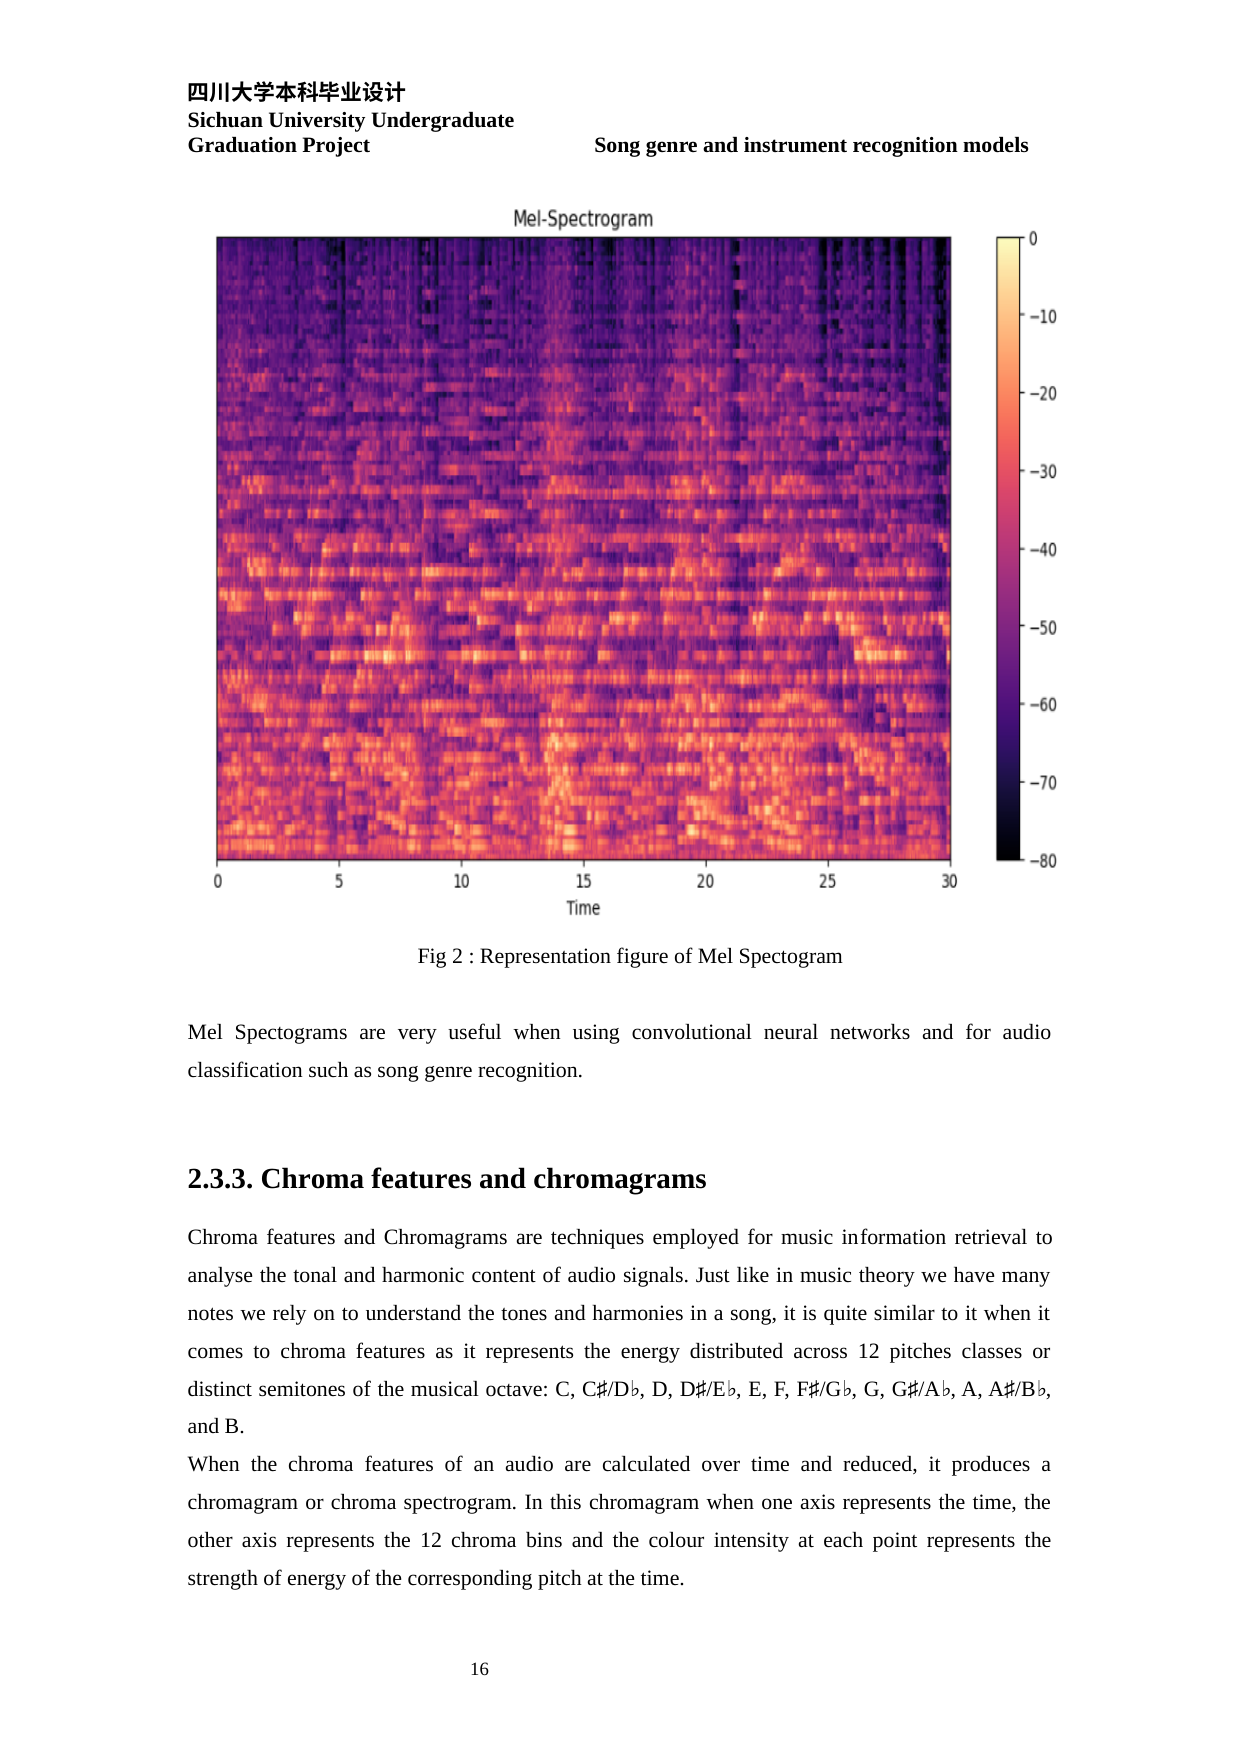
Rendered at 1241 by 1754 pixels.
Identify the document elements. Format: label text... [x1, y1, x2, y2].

picture [187, 178, 1097, 931]
text Fig 2 : Representation figure of Mel Spectogram [187, 943, 1053, 969]
subtitle 2.3.3. Chroma features and chromagrams [187, 1162, 1053, 1195]
text Mel Spectograms are very useful when using convolutional neural networks and for audio classification such as song genre recognition. [187, 1019, 1053, 1082]
text Chroma features and Chromagrams are techniques employed for music information retrieval to analyse the tonal and harmonic content of audio signals. Just like in music theory we have many notes we rely on to understand the tones and harmonies in a song, it is quite similar to it when it comes to chroma features as it represents the energy distributed across 12 pitches classes or distinct semitones of the musical octave: C, C♯/D♭, D, D♯/E♭, E, F, F♯/G♭, G, G♯/A♭, A, A♯/B♭, and B. [187, 1224, 1053, 1439]
text When the chroma features of an audio are calculated over time and reduced, it produces a chromagram or chroma spectrogram. In this chromagram when one axis represents the time, the other axis represents the 12 chroma bins and the colour intensity at each point represents the strength of energy of the corresponding pitch at the time. [187, 1451, 1053, 1590]
